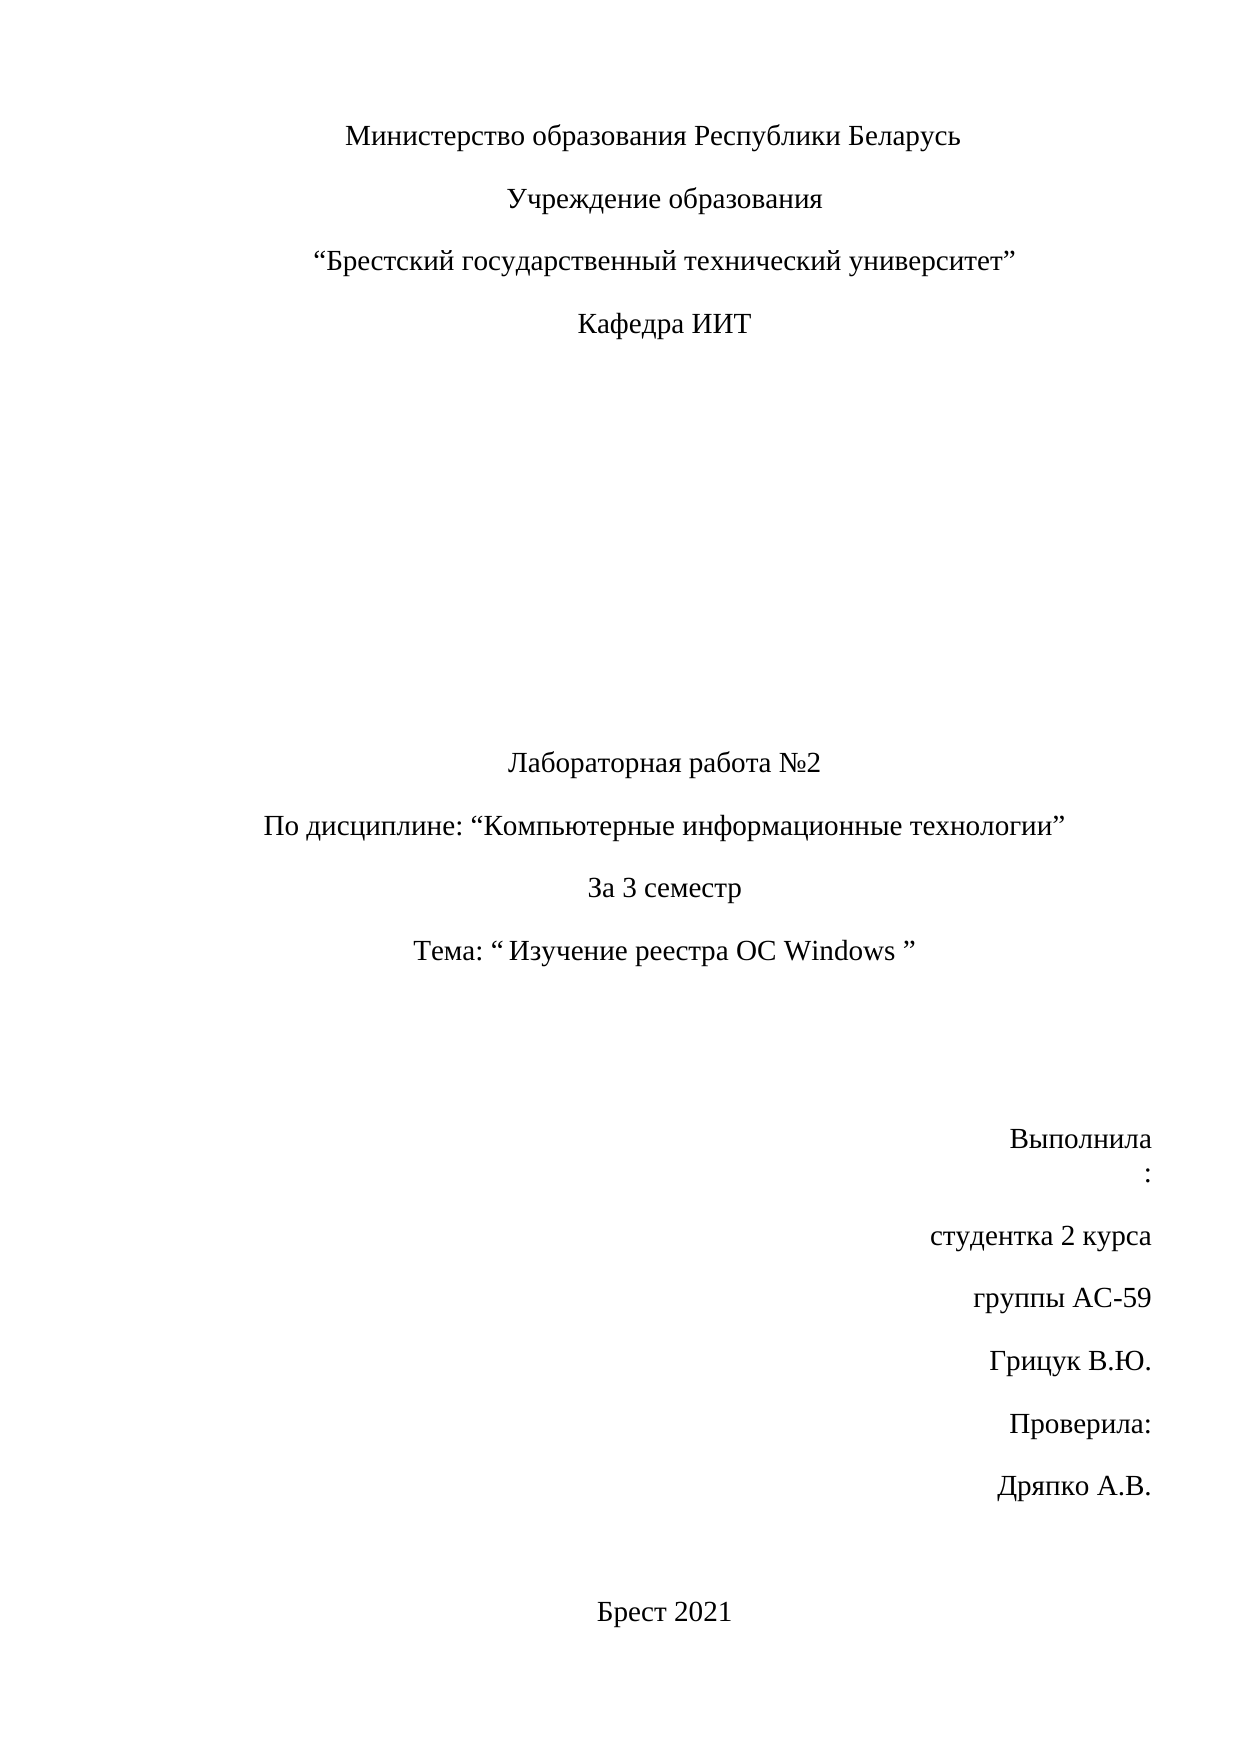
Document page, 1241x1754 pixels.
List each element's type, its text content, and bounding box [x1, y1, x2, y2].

text Кафедра ИИТ [177, 306, 1152, 340]
text Выполнила: [177, 1121, 1152, 1188]
text группы АС-59 [177, 1280, 1152, 1314]
text Проверила: [177, 1406, 1152, 1439]
text Министерство образования Республики Беларусь [177, 118, 1152, 152]
text Дряпко А.В. [177, 1468, 1152, 1502]
text Тема: “ Изучение реестра ОС Windows ” [177, 933, 1152, 967]
text Грицук В.Ю. [177, 1343, 1152, 1377]
text По дисциплине: “Компьютерные информационные технологии” [177, 808, 1152, 841]
text Брест 2021 [177, 1594, 1152, 1627]
text Лабораторная работа №2 [177, 745, 1152, 779]
text “Брестский государственный технический университет” [177, 243, 1152, 277]
text студентка 2 курса [177, 1218, 1152, 1251]
text За 3 семестр [177, 871, 1152, 904]
text Учреждение образования [177, 181, 1152, 214]
